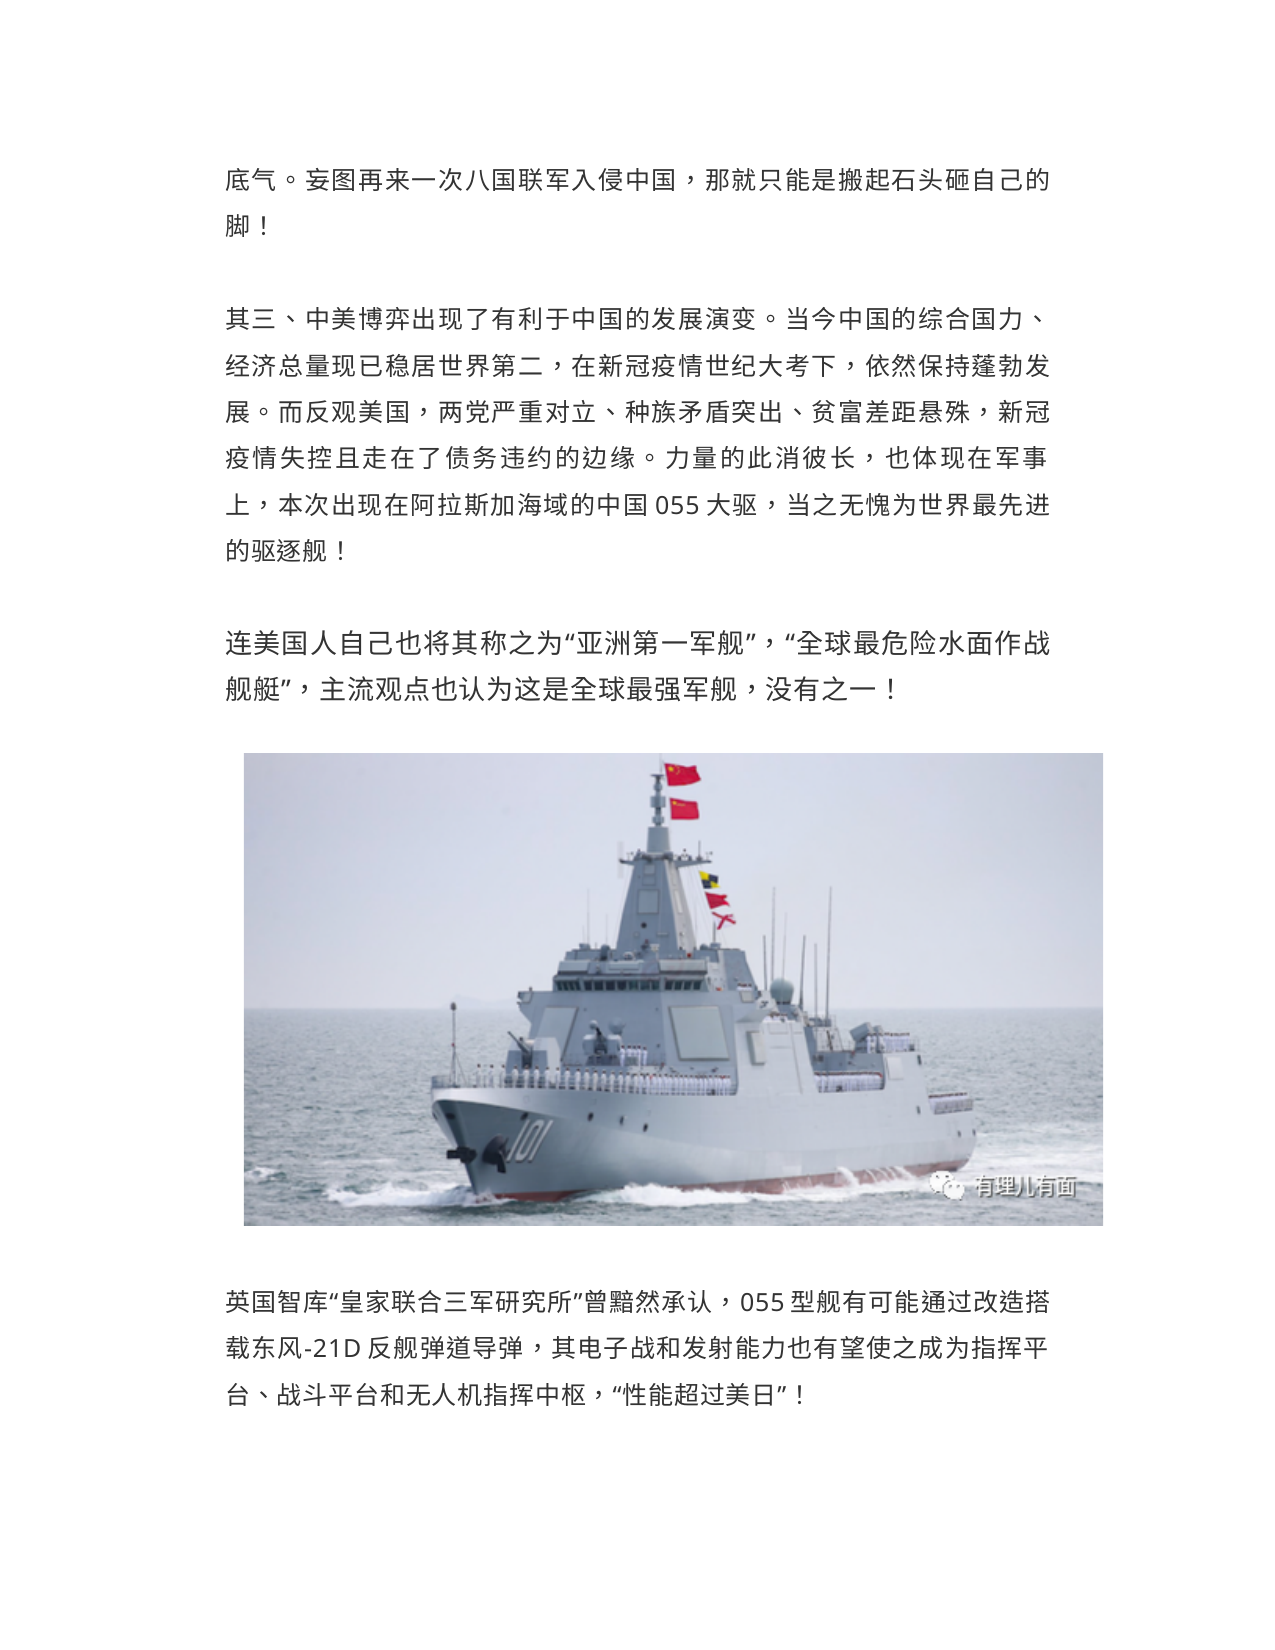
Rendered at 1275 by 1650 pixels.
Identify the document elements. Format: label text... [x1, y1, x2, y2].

text 英国智库“皇家联合三军研究所”曾黯然承认，055型舰有可能通过改造搭载东风-21D反舰弹道导弹，其电子战和发射能力也有望使之成为指挥平台、战斗平台和无人机指挥中枢，“性能超过美日”！ [225, 1272, 1050, 1412]
text 其三、中美博弈出现了有利于中国的发展演变。当今中国的综合国力、经济总量现已稳居世界第二，在新冠疫情世纪大考下，依然保持蓬勃发展。而反观美国，两党严重对立、种族矛盾突出、贫富差距悬殊，新冠疫情失控且走在了债务违约的边缘。力量的此消彼长，也体现在军事上，本次出现在阿拉斯加海域的中国055大驱，当之无愧为世界最先进的驱逐舰！ [225, 289, 1050, 568]
text 连美国人自己也将其称之为“亚洲第一军舰”，“全球最危险水面作战舰艇”，主流观点也认为这是全球最强军舰，没有之一！ [225, 614, 1050, 707]
picture [243, 753, 1104, 1226]
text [225, 150, 1050, 243]
